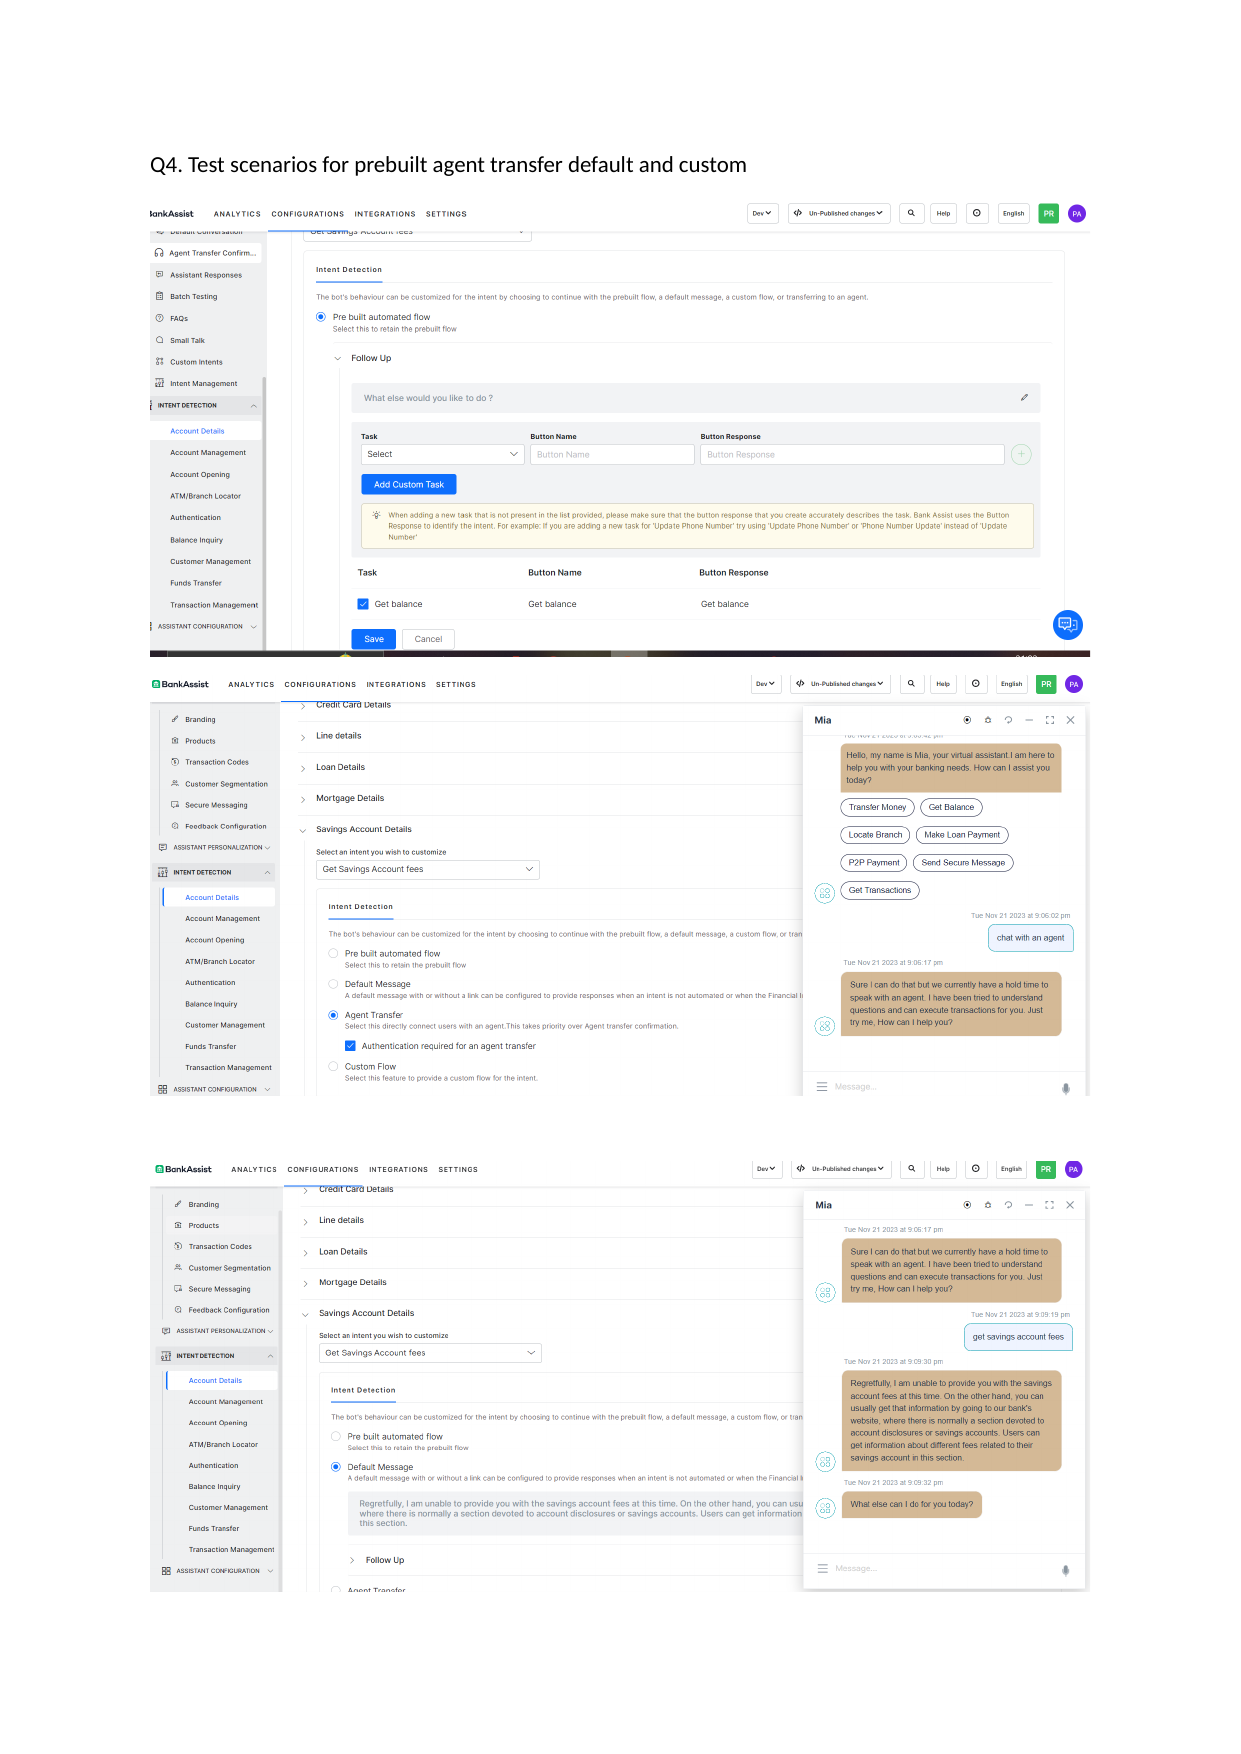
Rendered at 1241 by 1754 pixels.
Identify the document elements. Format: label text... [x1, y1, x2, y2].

text Q4. Test scenarios for prebuilt agent transfer default and custom [150, 150, 1090, 178]
picture [150, 675, 1091, 1096]
picture [150, 196, 1091, 657]
picture [150, 1161, 1091, 1592]
